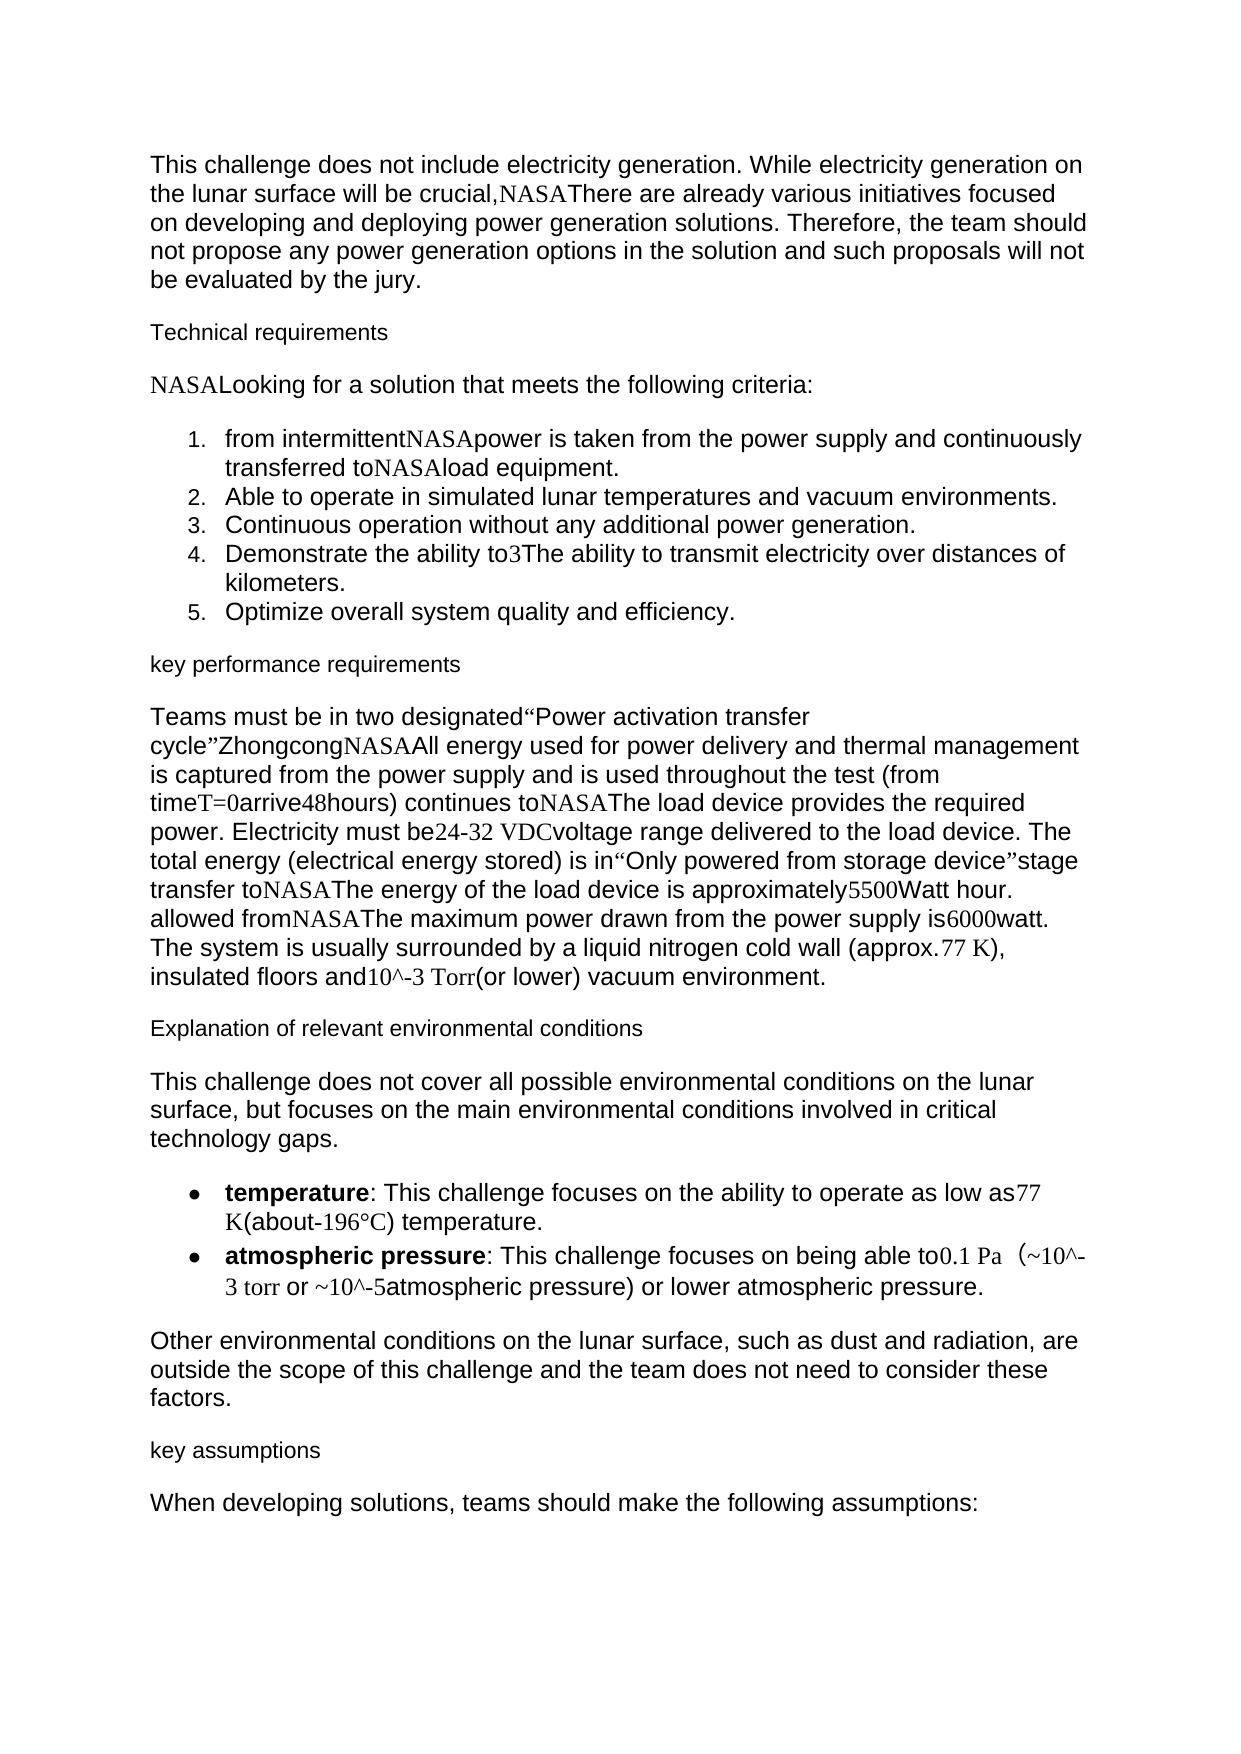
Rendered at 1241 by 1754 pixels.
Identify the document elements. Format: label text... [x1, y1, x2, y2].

text Other environmental conditions on the lunar surface, such as dust and radiation, are outside the scope of this challenge and the team does not need to consider these factors. [150, 1326, 1090, 1412]
text This challenge does not cover all possible environmental conditions on the lunar surface, but focuses on the main environmental conditions involved in critical technology gaps. [150, 1067, 1090, 1153]
list atmospheric pressure: This challenge focuses on being able to0.1 Pa（~10^-3 torr or ~10^-5atmospheric pressure) or lower atmospheric pressure. [187, 1236, 1090, 1301]
list Continuous operation without any additional power generation. [187, 511, 1090, 539]
text Explanation of relevant environmental conditions [150, 1015, 1090, 1042]
list Optimize overall system quality and efficiency. [187, 597, 1090, 626]
list Able to operate in simulated lunar temperatures and vacuum environments. [187, 482, 1090, 511]
text Technical requirements [150, 319, 1090, 345]
text key performance requirements [150, 651, 1090, 677]
text Teams must be in two designated“Power activation transfer cycle”ZhongcongNASAAll energy used for power delivery and thermal management is captured from the power supply and is used throughout the test (from timeT=0arrive48hours) continues toNASAThe load device provides the required power. Electricity must be24-32 VDCvoltage range delivered to the load device. The total energy (electrical energy stored) is in“Only powered from storage device”stage transfer toNASAThe energy of the load device is approximately5500Watt hour. allowed fromNASAThe maximum power drawn from the power supply is6000watt. The system is usually surrounded by a liquid nitrogen cold wall (approx.77 K), insulated floors and10^-3 Torr(or lower) vacuum environment. [150, 702, 1090, 990]
list from intermittentNASApower is taken from the power supply and continuously transferred toNASAload equipment. [187, 424, 1090, 482]
text When developing solutions, teams should make the following assumptions: [150, 1488, 1090, 1517]
text This challenge does not include electricity generation. While electricity generation on the lunar surface will be crucial,NASAThere are already various initiatives focused on developing and deploying power generation solutions. Therefore, the team should not propose any power generation options in the solution and such proposals will not be evaluated by the jury. [150, 150, 1090, 294]
text key assumptions [150, 1437, 1090, 1463]
text NASALooking for a solution that meets the following criteria: [150, 370, 1090, 399]
list Demonstrate the ability to3The ability to transmit electricity over distances of kilometers. [187, 539, 1090, 597]
list temperature: This challenge focuses on the ability to operate as low as77 K(about-196°C) temperature. [187, 1178, 1090, 1236]
